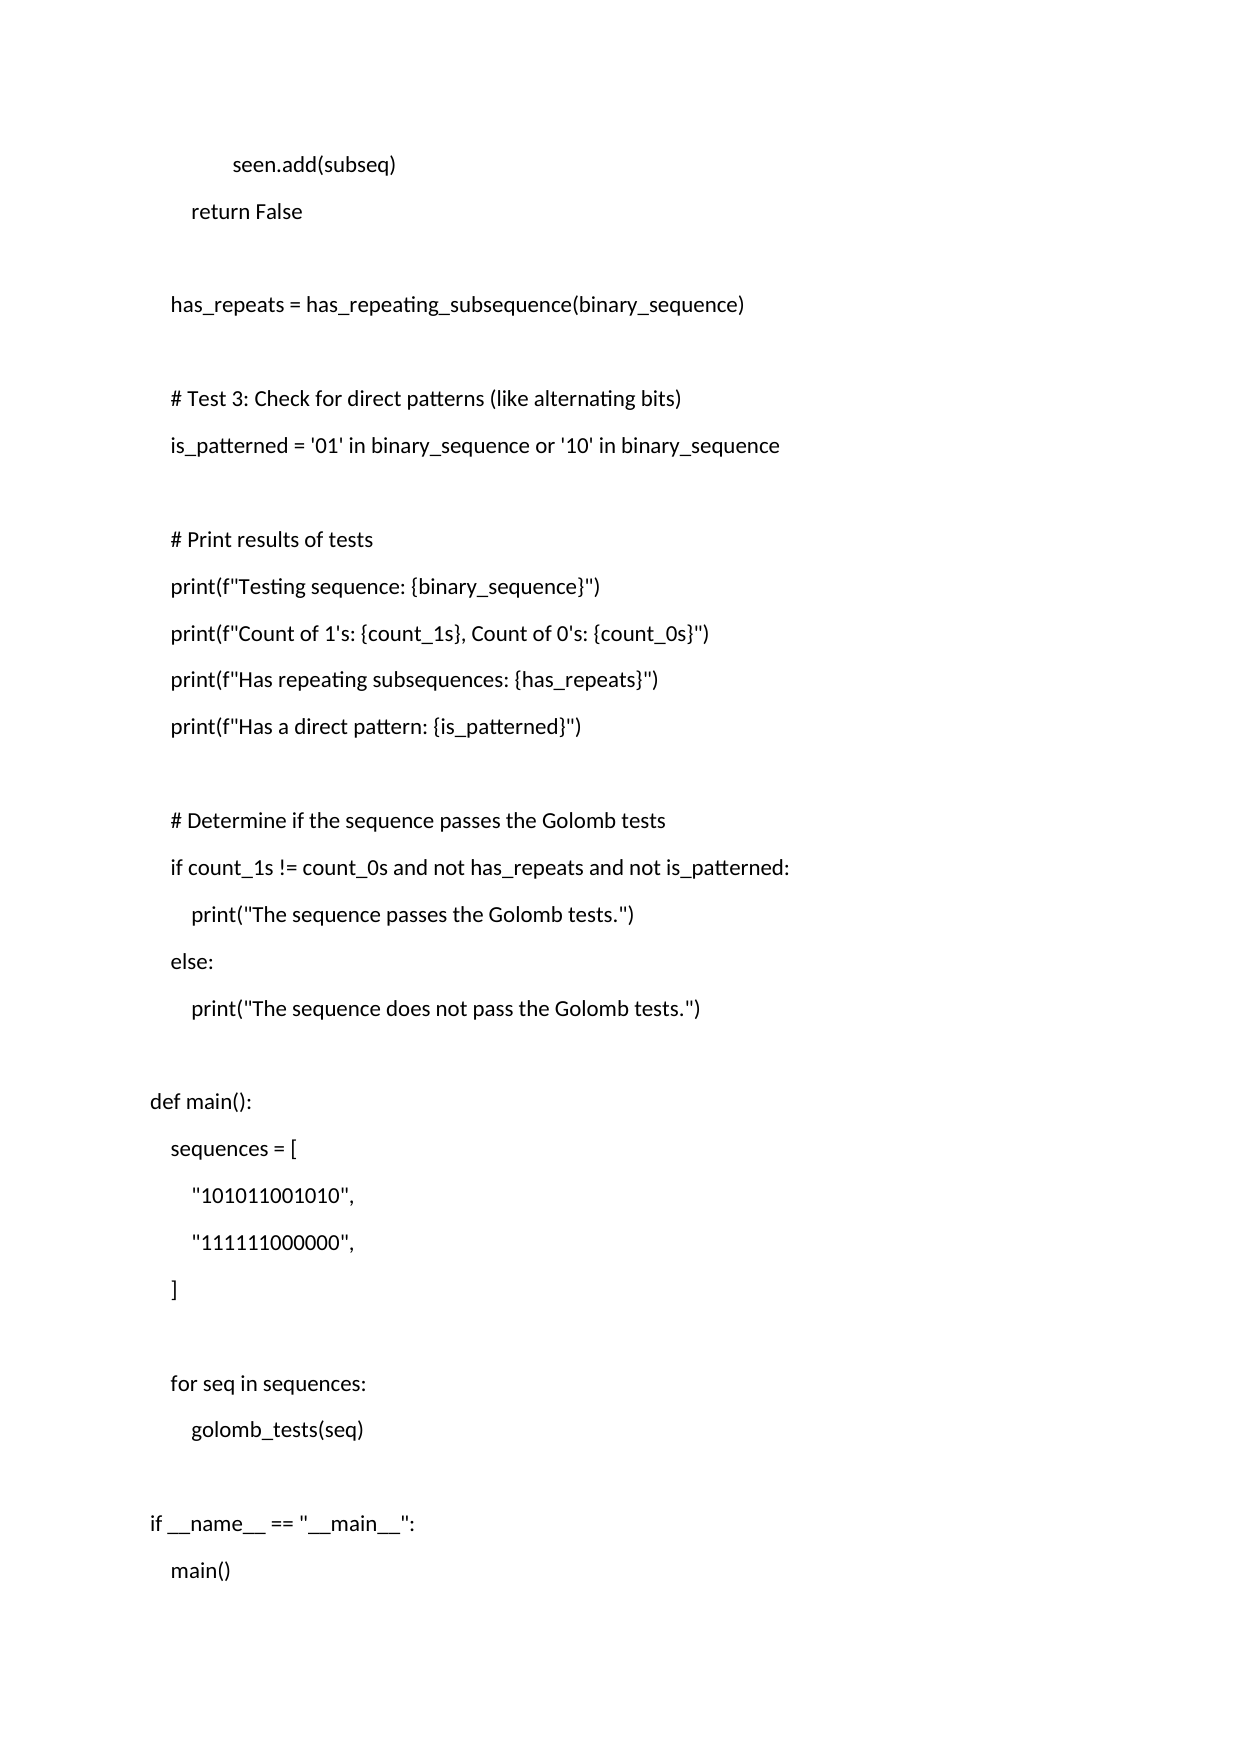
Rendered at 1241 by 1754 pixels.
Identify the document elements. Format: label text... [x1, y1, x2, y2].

text # Test 3: Check for direct patterns (like alternating bits) [150, 384, 1090, 412]
text is_patterned = '01' in binary_sequence or '10' in binary_sequence [150, 431, 1090, 459]
text "111111000000", [150, 1228, 1090, 1256]
text sequences = [ [150, 1134, 1090, 1162]
text for seq in sequences: [150, 1369, 1090, 1397]
text seen.add(subseq) [150, 150, 1090, 178]
text print(f"Count of 1's: {count_1s}, Count of 0's: {count_0s}") [150, 619, 1090, 647]
text "101011001010", [150, 1181, 1090, 1209]
text if __name__ == "__main__": [150, 1509, 1090, 1537]
text print(f"Has a direct pattern: {is_patterned}") [150, 712, 1090, 741]
text else: [150, 947, 1090, 975]
text golomb_tests(seq) [150, 1416, 1090, 1444]
text ] [150, 1275, 1090, 1303]
text def main(): [150, 1087, 1090, 1116]
text print(f"Testing sequence: {binary_sequence}") [150, 572, 1090, 600]
text # Print results of tests [150, 525, 1090, 553]
text print("The sequence does not pass the Golomb tests.") [150, 994, 1090, 1022]
text main() [150, 1556, 1090, 1584]
text if count_1s != count_0s and not has_repeats and not is_patterned: [150, 853, 1090, 881]
text has_repeats = has_repeating_subsequence(binary_sequence) [150, 291, 1090, 319]
text print("The sequence passes the Golomb tests.") [150, 900, 1090, 928]
text return False [150, 197, 1090, 225]
text # Determine if the sequence passes the Golomb tests [150, 806, 1090, 834]
text print(f"Has repeating subsequences: {has_repeats}") [150, 666, 1090, 694]
